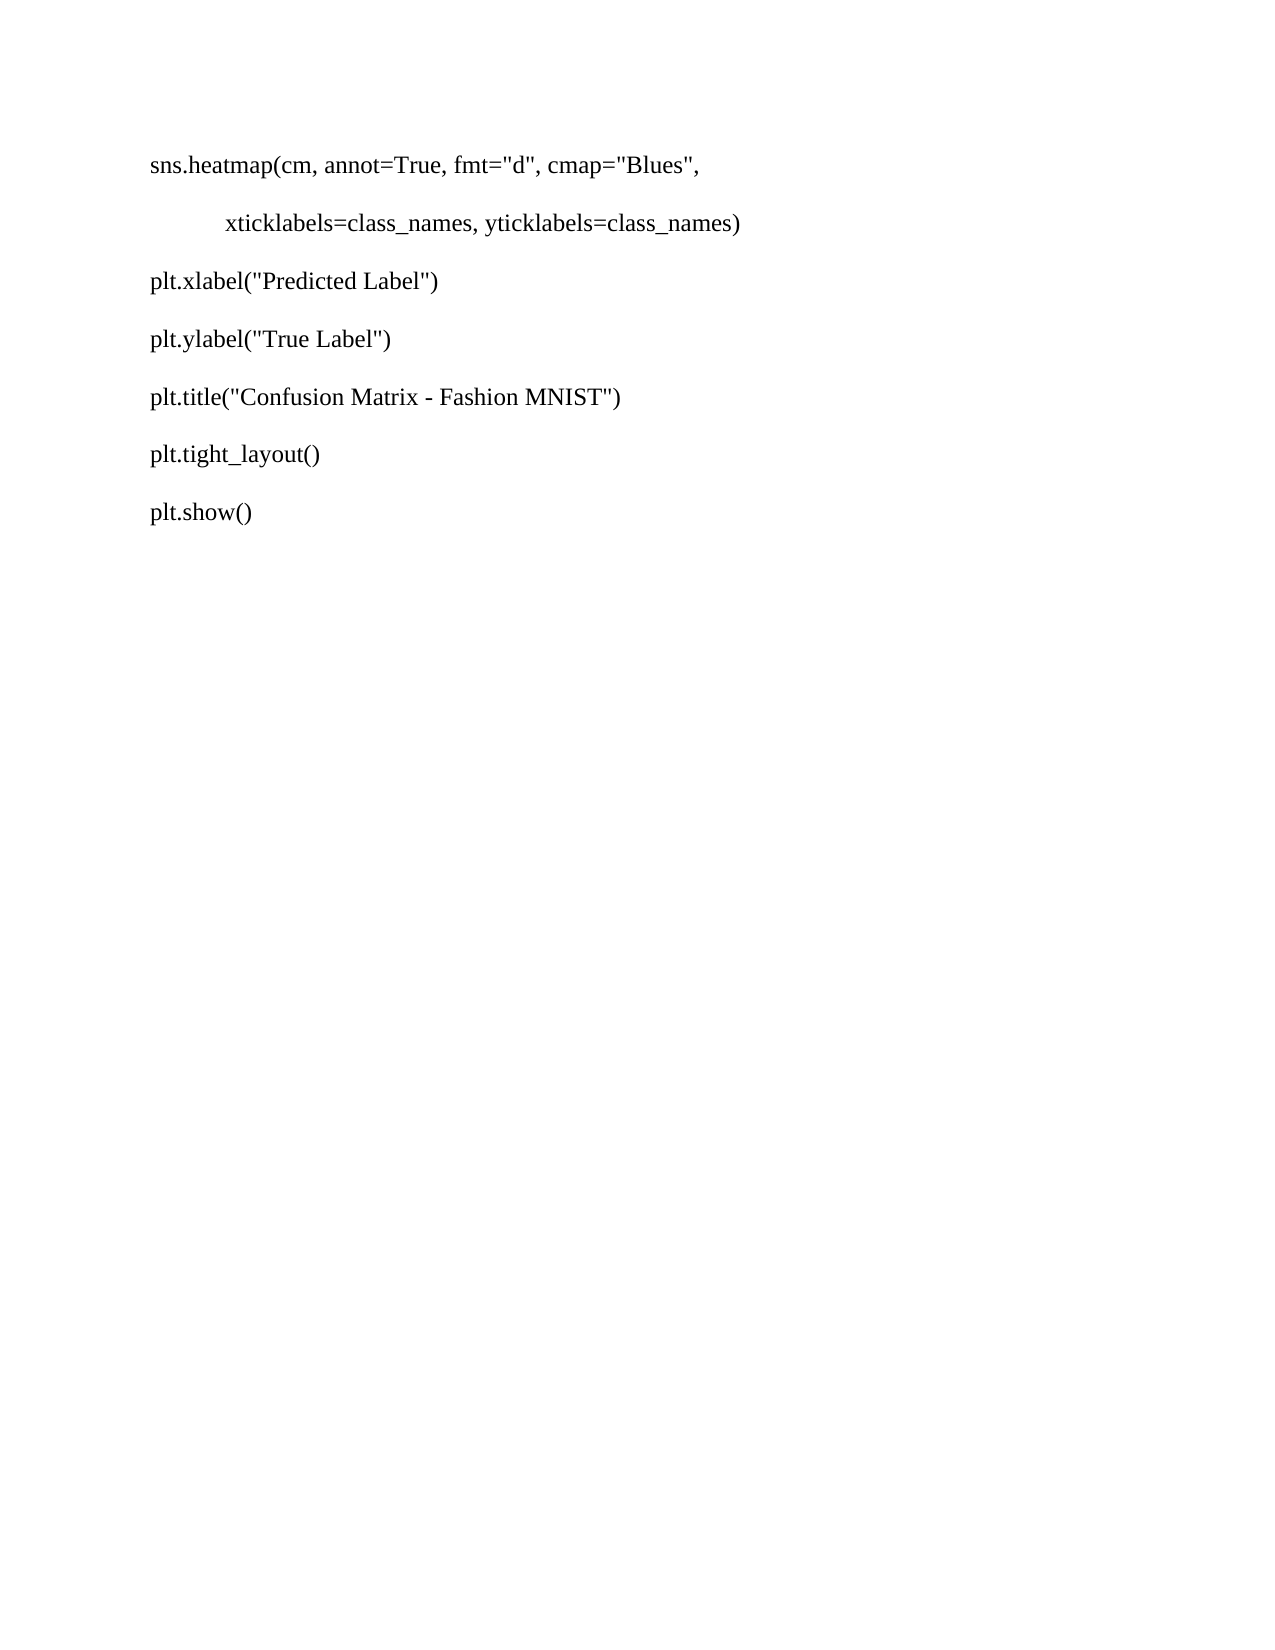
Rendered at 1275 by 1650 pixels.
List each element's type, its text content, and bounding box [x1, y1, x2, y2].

subtitle plt.title("Confusion Matrix - Fashion MNIST") [150, 382, 1125, 410]
subtitle plt.xlabel("Predicted Label") [150, 266, 1125, 294]
subtitle plt.ylabel("True Label") [150, 324, 1125, 352]
subtitle plt.tight_layout() [150, 439, 1125, 468]
subtitle plt.show() [150, 497, 1125, 526]
subtitle sns.heatmap(cm, annot=True, fmt="d", cmap="Blues", [150, 150, 1125, 179]
subtitle xticklabels=class_names, yticklabels=class_names) [150, 208, 1125, 237]
